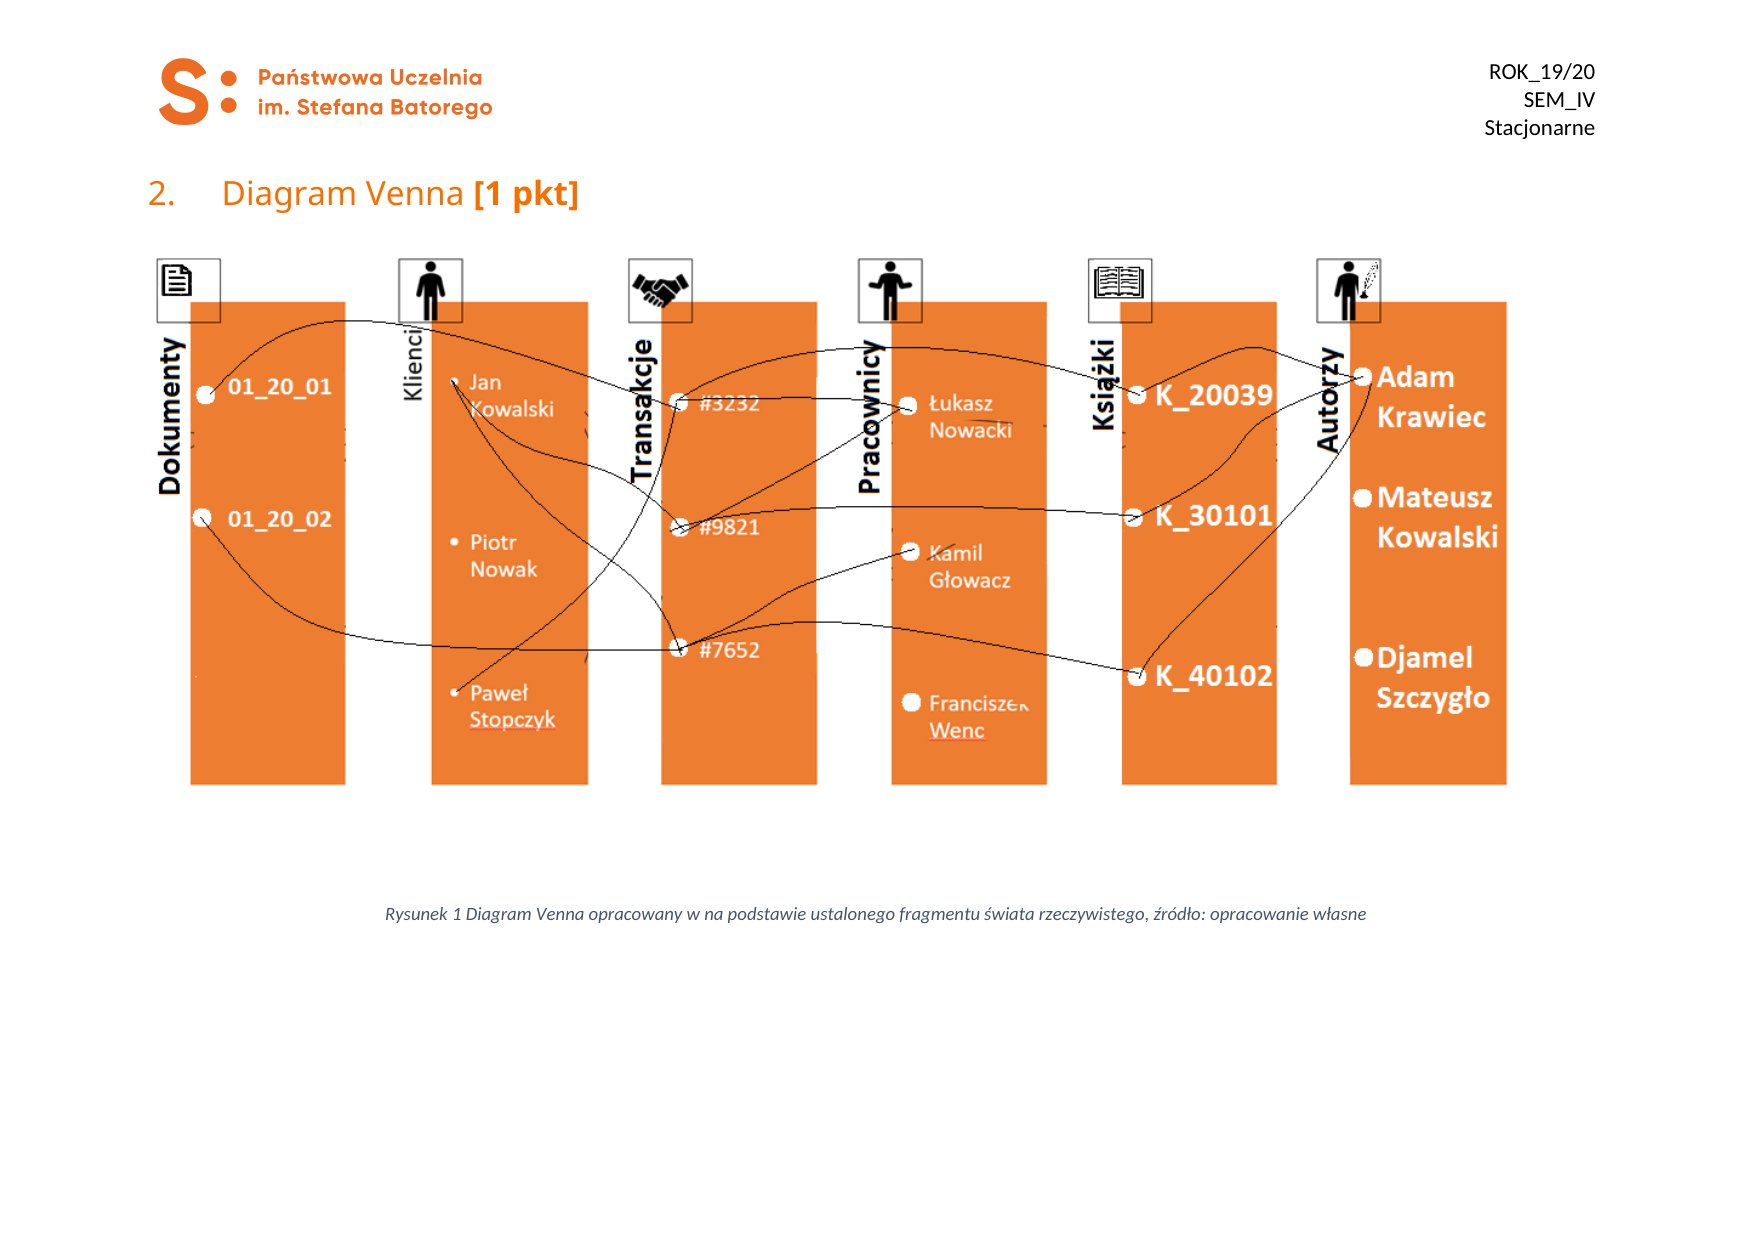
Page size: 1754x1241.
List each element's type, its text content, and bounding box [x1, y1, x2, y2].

text Rysunek 1 Diagram Venna opracowany w na podstawie ustalonego fragmentu świata rzeczywistego, źródło: opracowanie własne [148, 902, 1606, 925]
picture [158, 58, 492, 125]
subtitle Diagram Venna [1 pkt] [148, 169, 1606, 215]
picture [147, 240, 1606, 884]
